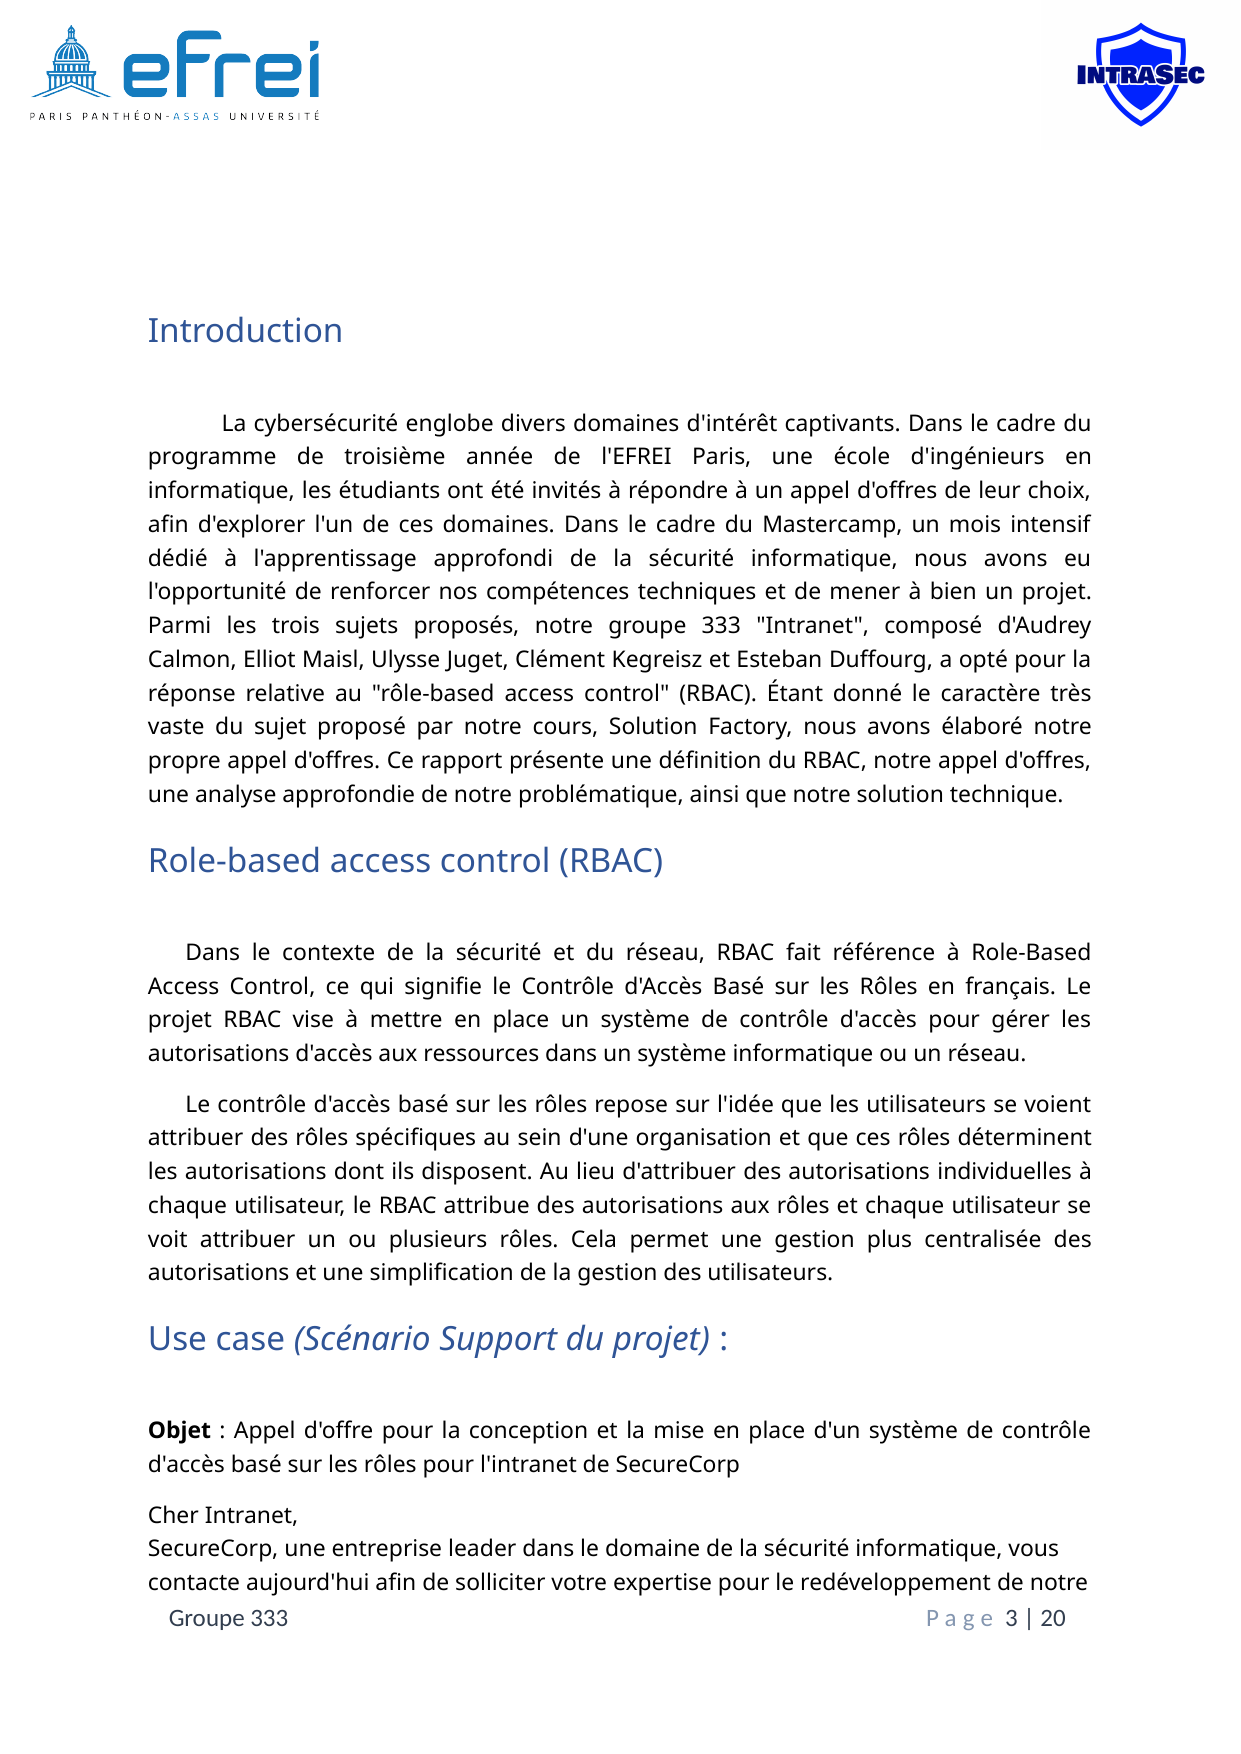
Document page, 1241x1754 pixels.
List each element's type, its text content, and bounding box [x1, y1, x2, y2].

subtitle Role-based access control (RBAC) [148, 837, 1093, 882]
subtitle Introduction [148, 307, 1093, 353]
text Le contrôle d'accès basé sur les rôles repose sur l'idée que les utilisateurs se voient attribuer des rôles spécifiques au sein d'une organisation et que ces rôles déterminent les autorisations dont ils disposent. Au lieu d'attribuer des autorisations individuelles à chaque utilisateur, le RBAC attribue des autorisations aux rôles et chaque utilisateur se voit attribuer un ou plusieurs rôles. Cela permet une gestion plus centralisée des autorisations et une simplification de la gestion des utilisateurs. [148, 1088, 1093, 1288]
text Dans le contexte de la sécurité et du réseau, RBAC fait référence à Role-Based Access Control, ce qui signifie le Contrôle d'Accès Basé sur les Rôles en français. Le projet RBAC vise à mettre en place un système de contrôle d'accès pour gérer les autorisations d'accès aux ressources dans un système informatique ou un réseau. [148, 936, 1093, 1068]
text Objet : Appel d'offre pour la conception et la mise en place d'un système de contrôle d'accès basé sur les rôles pour l'intranet de SecureCorp [148, 1414, 1093, 1479]
subtitle Use case (Scénario Support du projet) : [148, 1315, 1093, 1361]
picture [1041, 0, 1241, 150]
picture [30, 25, 319, 120]
text La cybersécurité englobe divers domaines d'intérêt captivants. Dans le cadre du programme de troisième année de l'EFREI Paris, une école d'ingénieurs en informatique, les étudiants ont été invités à répondre à un appel d'offres de leur choix, afin d'explorer l'un de ces domaines. Dans le cadre du Mastercamp, un mois intensif dédié à l'apprentissage approfondi de la sécurité informatique, nous avons eu l'opportunité de renforcer nos compétences techniques et de mener à bien un projet. Parmi les trois sujets proposés, notre groupe 333 "Intranet", composé d'Audrey Calmon, Elliot Maisl, Ulysse Juget, Clément Kegreisz et Esteban Duffourg, a opté pour la réponse relative au "rôle-based access control" (RBAC). Étant donné le caractère très vaste du sujet proposé par notre cours, Solution Factory, nous avons élaboré notre propre appel d'offres. Ce rapport présente une définition du RBAC, notre appel d'offres, une analyse approfondie de notre problématique, ainsi que notre solution technique. [148, 407, 1093, 809]
